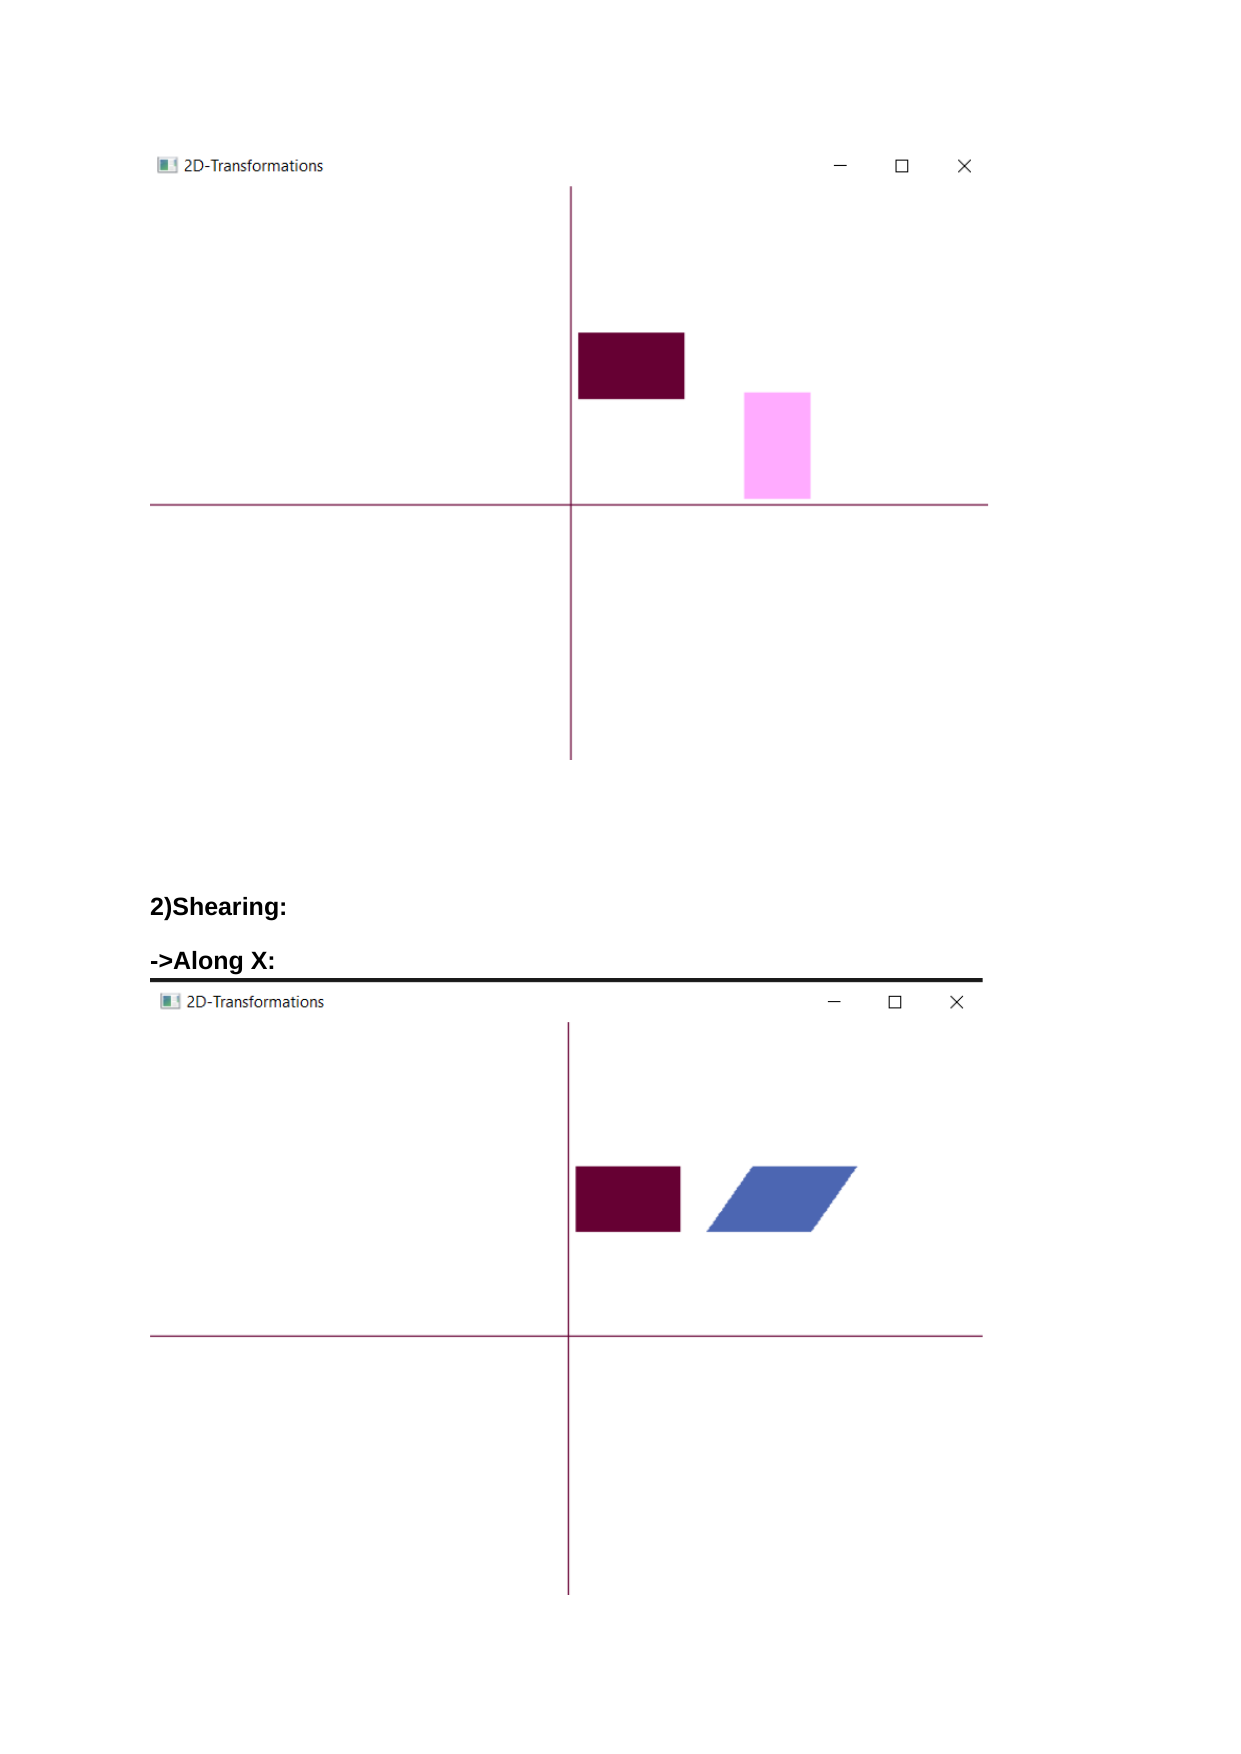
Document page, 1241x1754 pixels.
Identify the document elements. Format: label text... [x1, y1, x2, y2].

picture [150, 150, 989, 760]
text 2)Shearing: [150, 892, 1090, 921]
picture [150, 978, 983, 1595]
